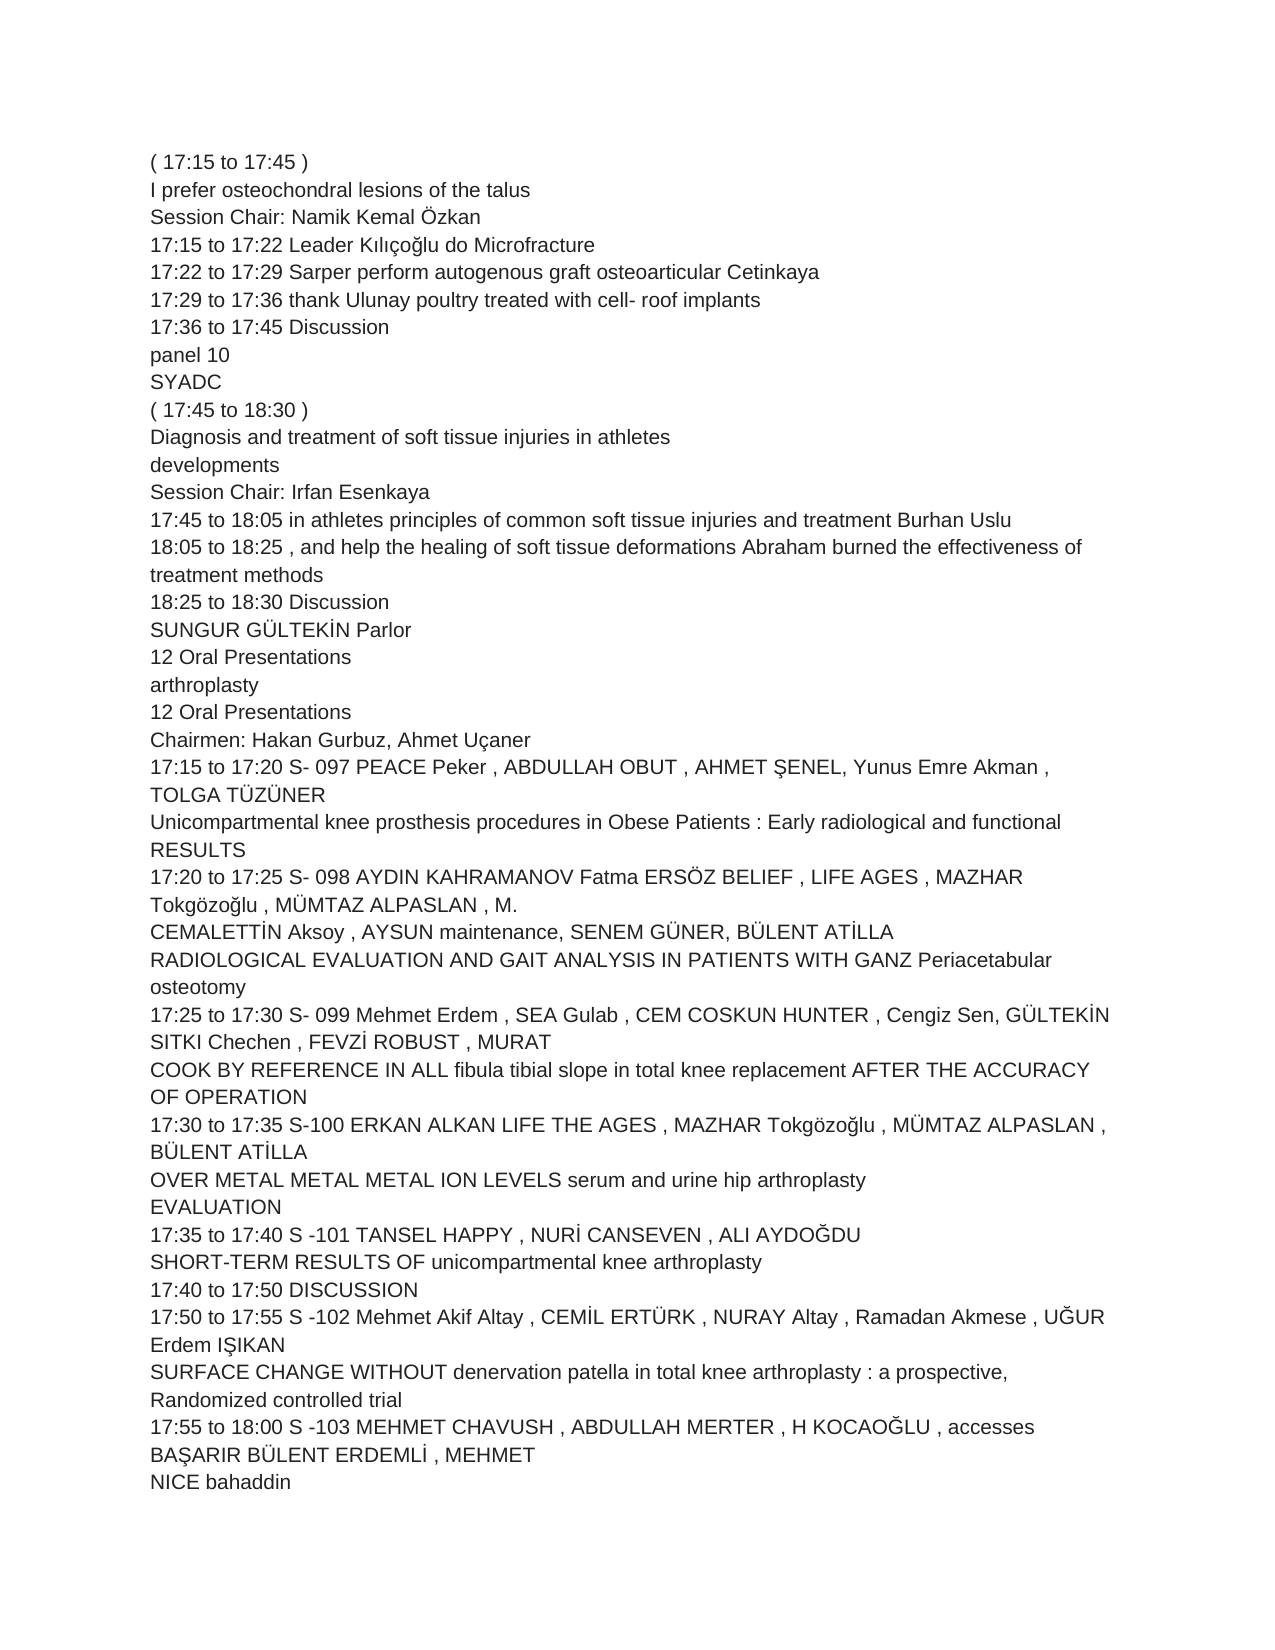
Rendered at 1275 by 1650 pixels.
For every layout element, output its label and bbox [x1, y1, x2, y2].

text [150, 150, 1125, 1494]
